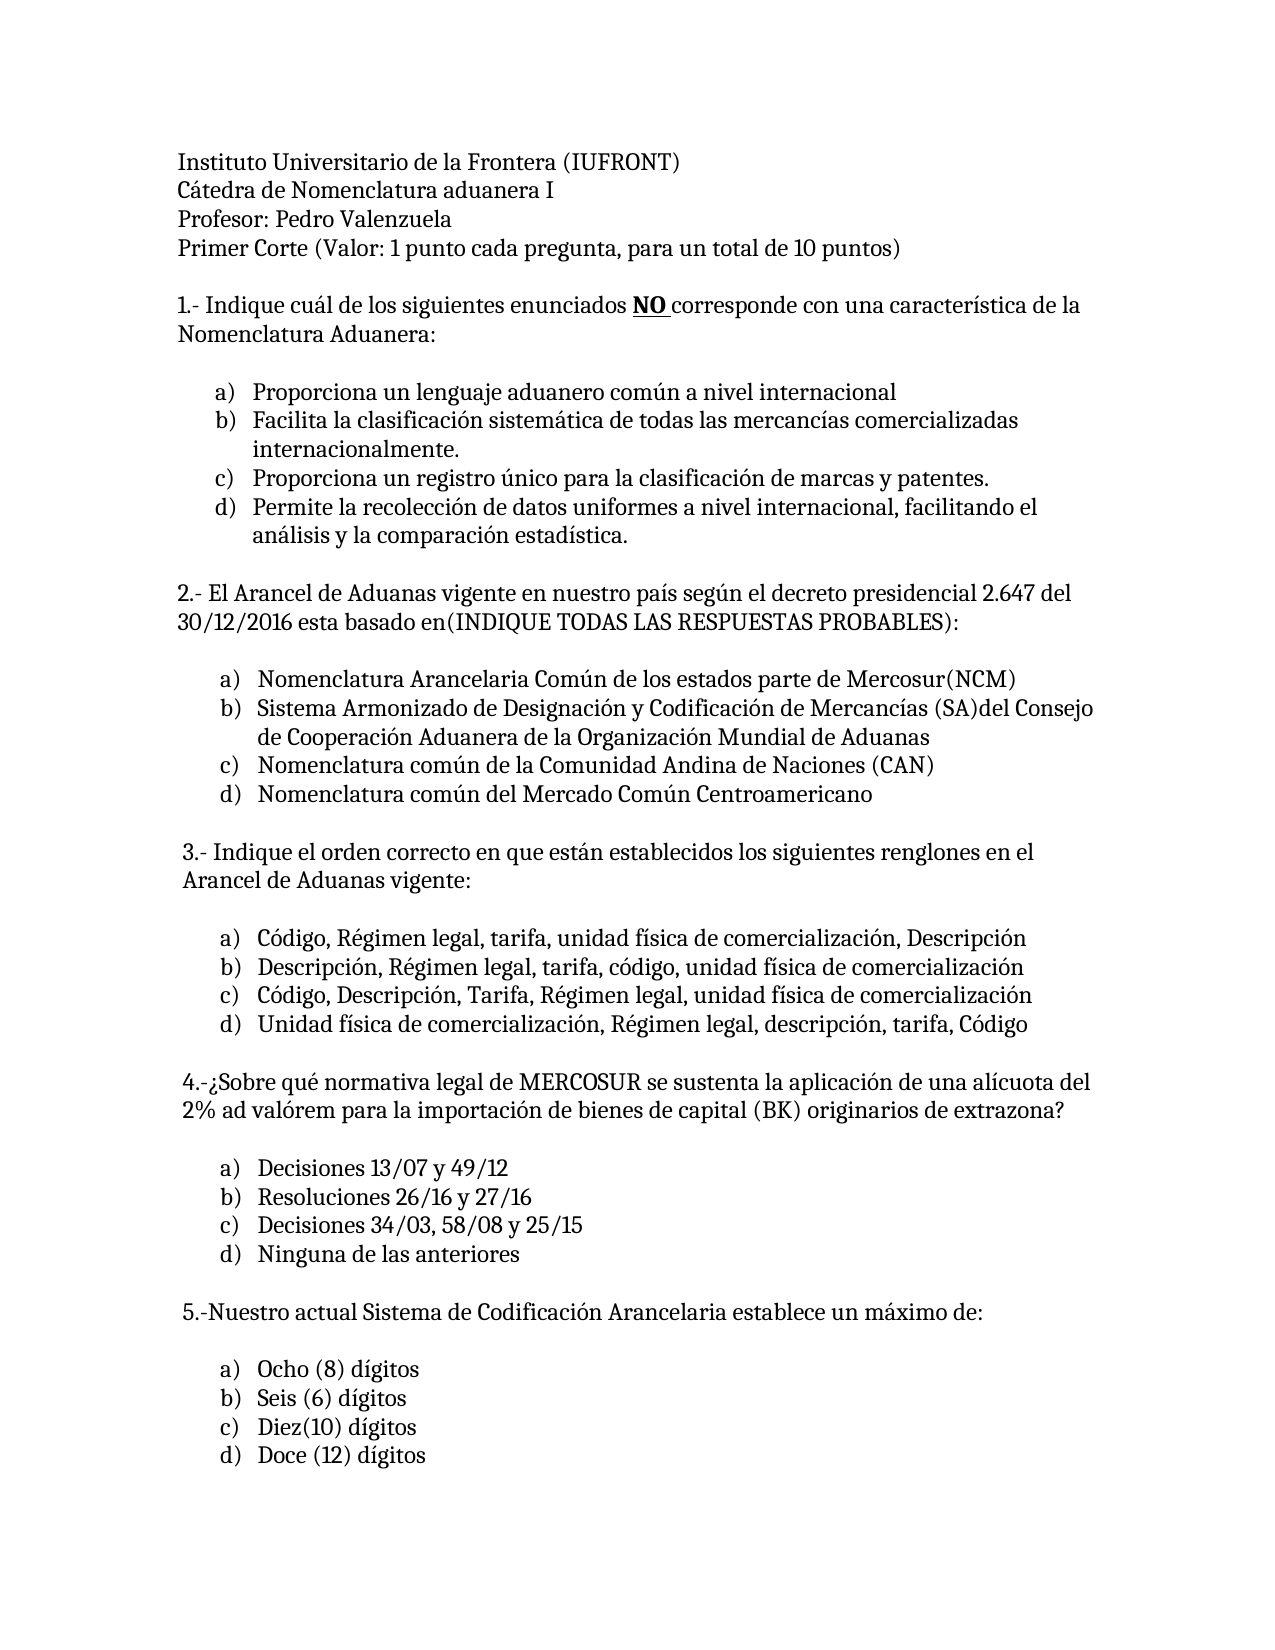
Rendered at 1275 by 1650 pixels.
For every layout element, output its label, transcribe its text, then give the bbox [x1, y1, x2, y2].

list Ninguna de las anteriores [220, 1240, 1098, 1269]
list Nomenclatura Arancelaria Común de los estados parte de Mercosur(NCM) [220, 665, 1098, 694]
text Primer Corte (Valor: 1 punto cada pregunta, para un total de 10 puntos) [177, 234, 1098, 263]
list Código, Régimen legal, tarifa, unidad física de comercialización, Descripción [220, 924, 1098, 953]
list Proporciona un lenguaje aduanero común a nivel internacional [215, 378, 1098, 406]
list Código, Descripción, Tarifa, Régimen legal, unidad física de comercialización [220, 981, 1098, 1010]
list Diez(10) dígitos [220, 1413, 1098, 1441]
list Resoluciones 26/16 y 27/16 [220, 1183, 1098, 1211]
list Decisiones 34/03, 58/08 y 25/15 [220, 1211, 1098, 1240]
list Proporciona un registro único para la clasificación de marcas y patentes. [215, 464, 1098, 493]
list Permite la recolección de datos uniformes a nivel internacional, facilitando el análisis y la comparación estadística. [215, 493, 1098, 550]
list Seis (6) dígitos [220, 1384, 1098, 1413]
text 3.- Indique el orden correcto en que están establecidos los siguientes renglones en el Arancel de Aduanas vigente: [182, 838, 1098, 895]
list Descripción, Régimen legal, tarifa, código, unidad física de comercialización [220, 953, 1098, 981]
list Ocho (8) dígitos [220, 1355, 1098, 1384]
text 5.-Nuestro actual Sistema de Codificación Arancelaria establece un máximo de: [182, 1298, 1098, 1326]
list Sistema Armonizado de Designación y Codificación de Mercancías (SA)del Consejo de Cooperación Aduanera de la Organización Mundial de Aduanas [220, 694, 1098, 751]
text Cátedra de Nomenclatura aduanera I [177, 176, 1098, 205]
text 2.- El Arancel de Aduanas vigente en nuestro país según el decreto presidencial 2.647 del 30/12/2016 esta basado en(INDIQUE TODAS LAS RESPUESTAS PROBABLES): [177, 579, 1098, 636]
list Nomenclatura común de la Comunidad Andina de Naciones (CAN) [220, 751, 1098, 780]
text 1.- Indique cuál de los siguientes enunciados NO corresponde con una característica de la Nomenclatura Aduanera: [177, 291, 1098, 349]
list Unidad física de comercialización, Régimen legal, descripción, tarifa, Código [220, 1010, 1098, 1039]
list Facilita la clasificación sistemática de todas las mercancías comercializadas internacionalmente. [215, 406, 1098, 464]
list Doce (12) dígitos [220, 1441, 1098, 1470]
list Nomenclatura común del Mercado Común Centroamericano [220, 780, 1098, 809]
text 4.-¿Sobre qué normativa legal de MERCOSUR se sustenta la aplicación de una alícuota del 2% ad valórem para la importación de bienes de capital (BK) originarios de extrazona? [182, 1068, 1098, 1125]
text Instituto Universitario de la Frontera (IUFRONT) [177, 148, 1098, 176]
list Decisiones 13/07 y 49/12 [220, 1154, 1098, 1183]
text Profesor: Pedro Valenzuela [177, 205, 1098, 234]
